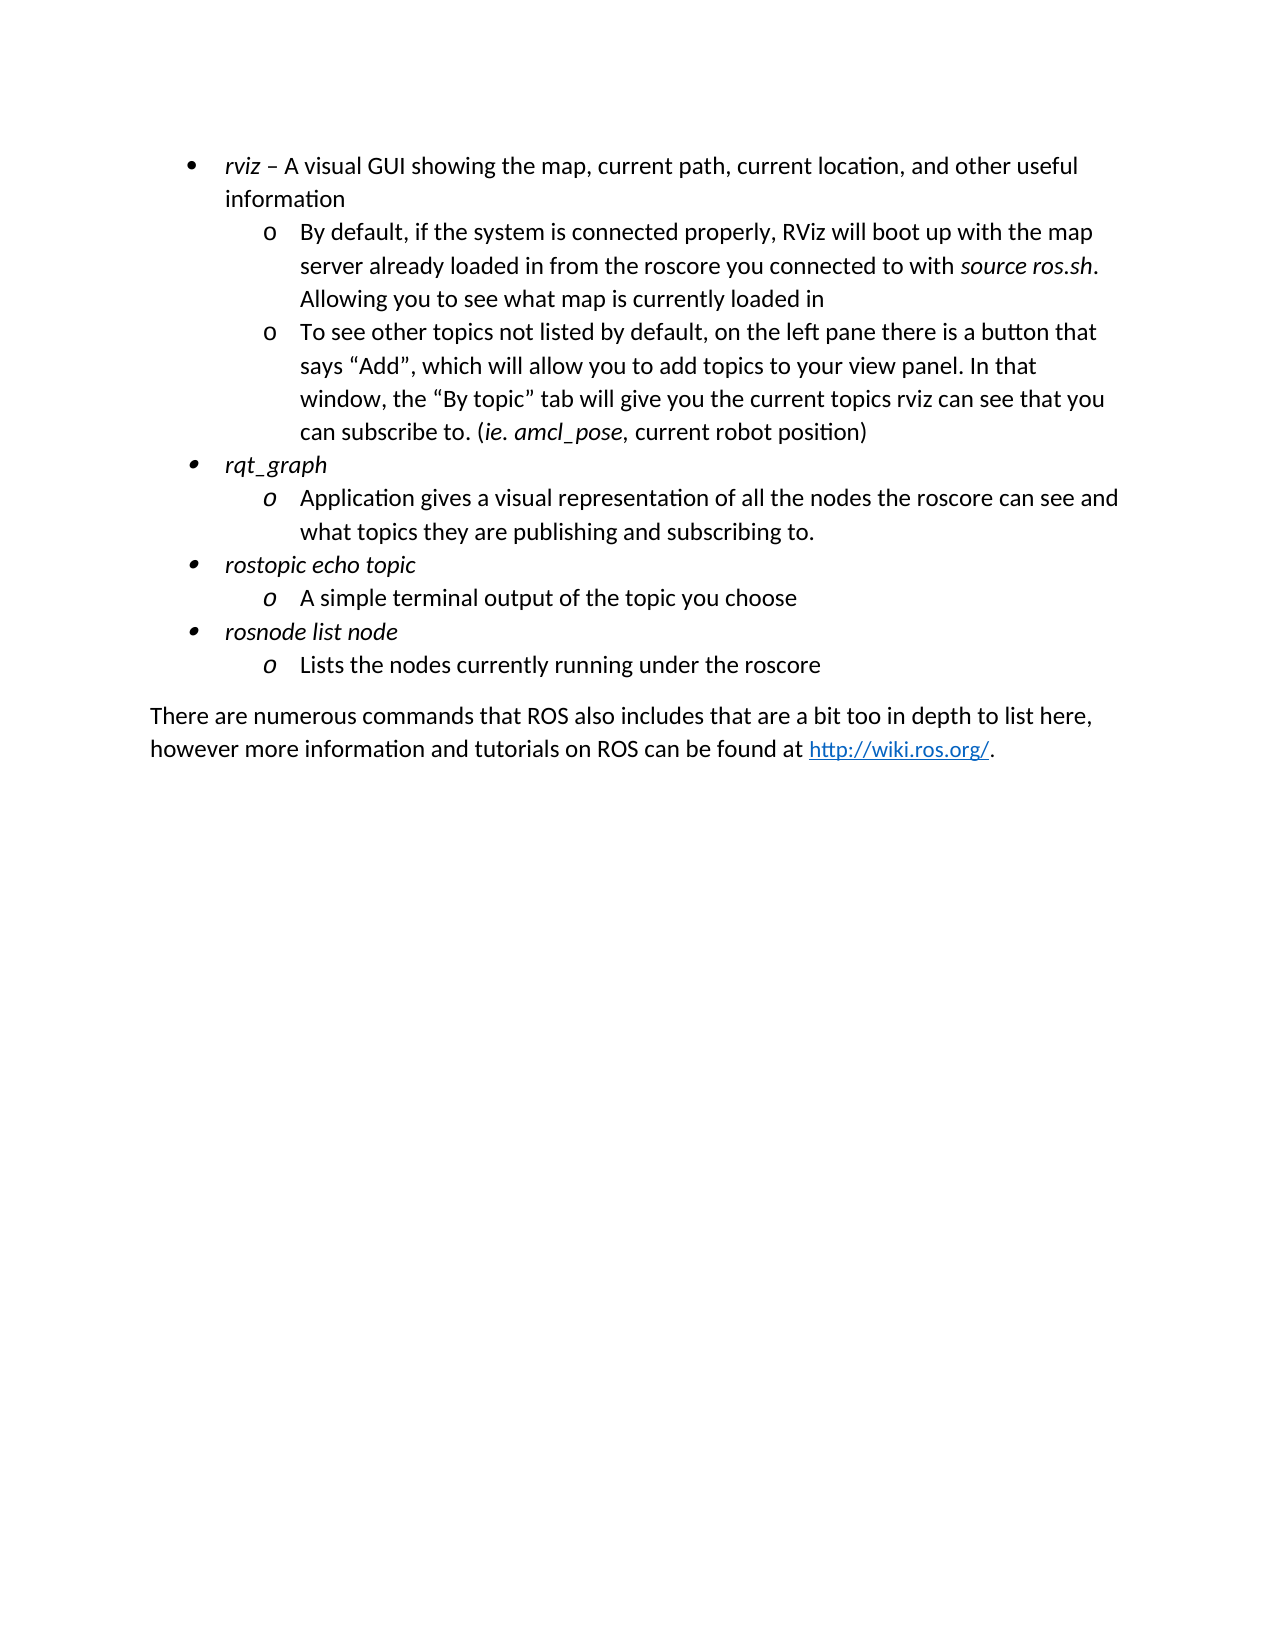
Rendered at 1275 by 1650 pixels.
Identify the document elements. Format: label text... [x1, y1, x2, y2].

list rqt_graph [187, 449, 1125, 479]
text There are numerous commands that ROS also includes that are a bit too in depth to list here, however more information and tutorials on ROS can be found at http://wiki.ros.org/. [150, 700, 1125, 763]
list A simple terminal output of the topic you choose [262, 582, 1125, 613]
list Application gives a visual representation of all the nodes the roscore can see and what topics they are publishing and subscribing to. [262, 482, 1125, 546]
list Lists the nodes currently running under the roscore [262, 649, 1125, 681]
list To see other topics not listed by default, on the left pane there is a button that says “Add”, which will allow you to add topics to your view panel. In that window, the “By topic” tab will give you the current topics rviz can see that you can subscribe to. (ie. amcl_pose, current robot position) [262, 316, 1125, 446]
list By default, if the system is connected properly, RViz will boot up with the map server already loaded in from the roscore you connected to with source ros.sh. Allowing you to see what map is currently loaded in [262, 216, 1125, 313]
list rosnode list node [187, 616, 1125, 646]
list rostopic echo topic [187, 549, 1125, 579]
list rviz – A visual GUI showing the map, current path, current location, and other useful information [187, 150, 1125, 213]
